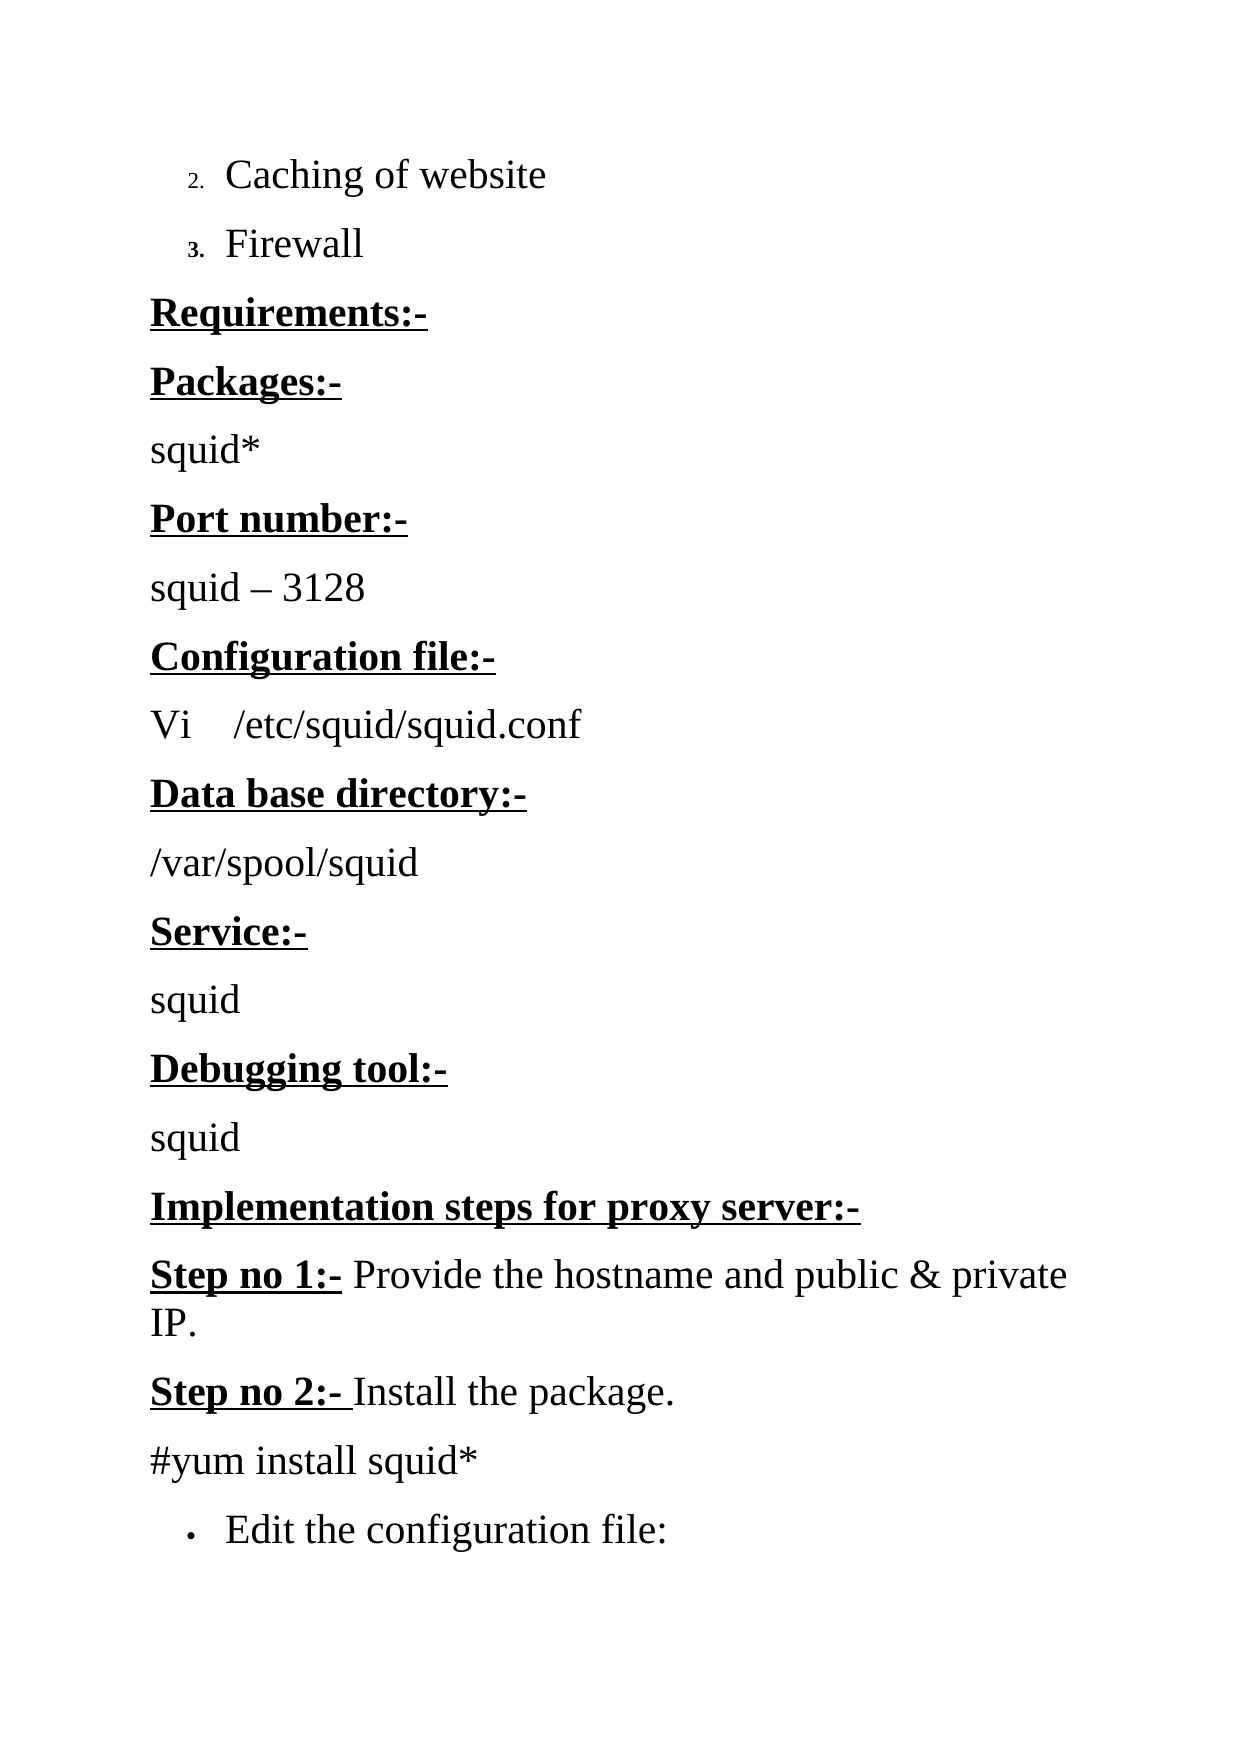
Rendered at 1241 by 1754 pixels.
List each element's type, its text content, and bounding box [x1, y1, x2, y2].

text Step no 1:- Provide the hostname and public & private IP. [150, 1250, 1090, 1346]
text Configuration file:- [150, 631, 1090, 679]
text squid – 3128 [150, 562, 1090, 610]
list Edit the configuration file: [187, 1504, 1090, 1552]
text squid [150, 1112, 1090, 1160]
list Firewall [187, 219, 1090, 267]
text Requirements:- [150, 287, 1090, 335]
text Packages:- [150, 356, 1090, 404]
text Port number:- [150, 494, 1090, 542]
text Step no 2:- Install the package. [150, 1367, 1090, 1414]
text Data base directory:- [150, 769, 1090, 817]
text Service:- [150, 906, 1090, 954]
text Vi /etc/squid/squid.conf [150, 700, 1090, 748]
text squid* [150, 425, 1090, 473]
text /var/spool/squid [150, 837, 1090, 885]
text Implementation steps for proxy server:- [150, 1181, 1090, 1229]
text Debugging tool:- [150, 1044, 1090, 1092]
text #yum install squid* [150, 1435, 1090, 1483]
list Caching of website [187, 150, 1090, 198]
text squid [150, 975, 1090, 1023]
